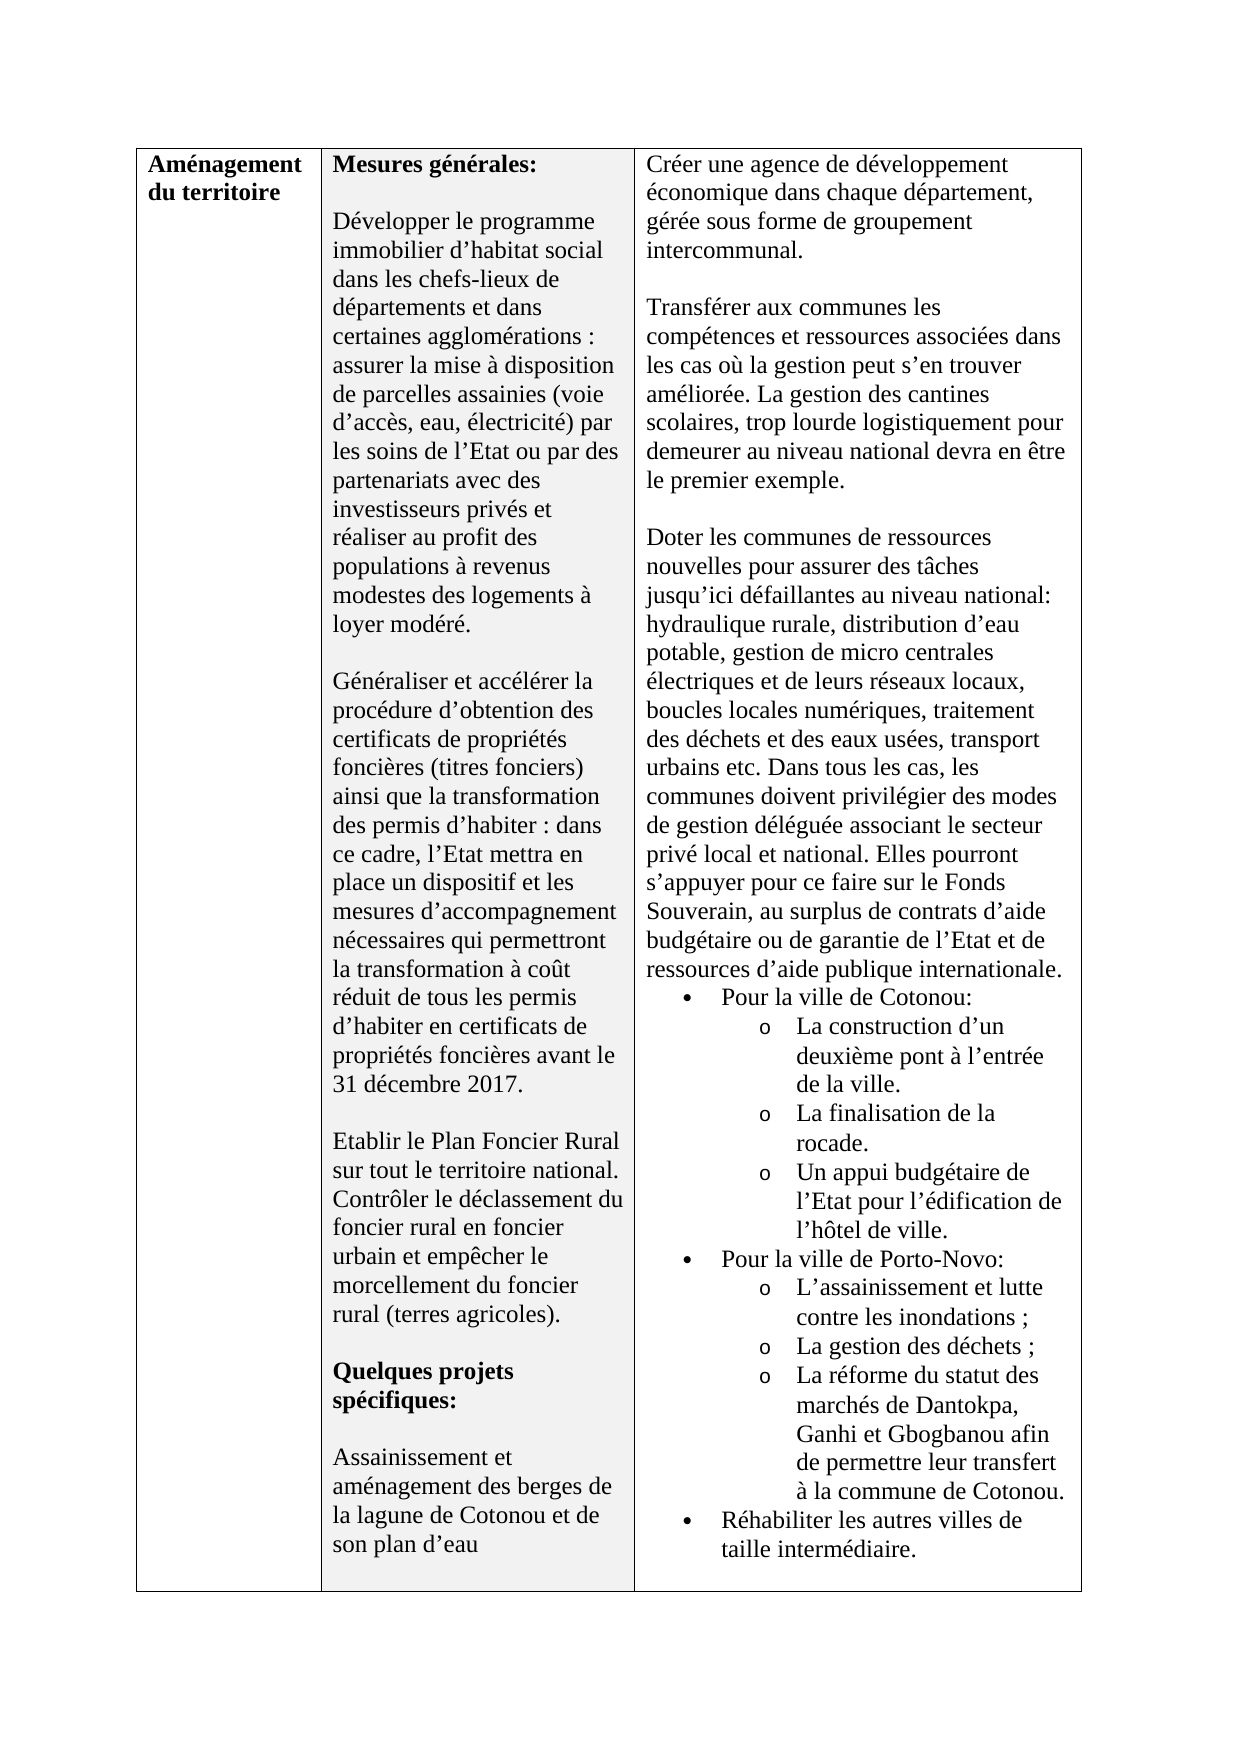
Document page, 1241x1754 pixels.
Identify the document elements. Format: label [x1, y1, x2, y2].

table_cell [322, 149, 634, 1591]
table_cell [137, 149, 321, 1591]
table_cell [635, 149, 1081, 1591]
